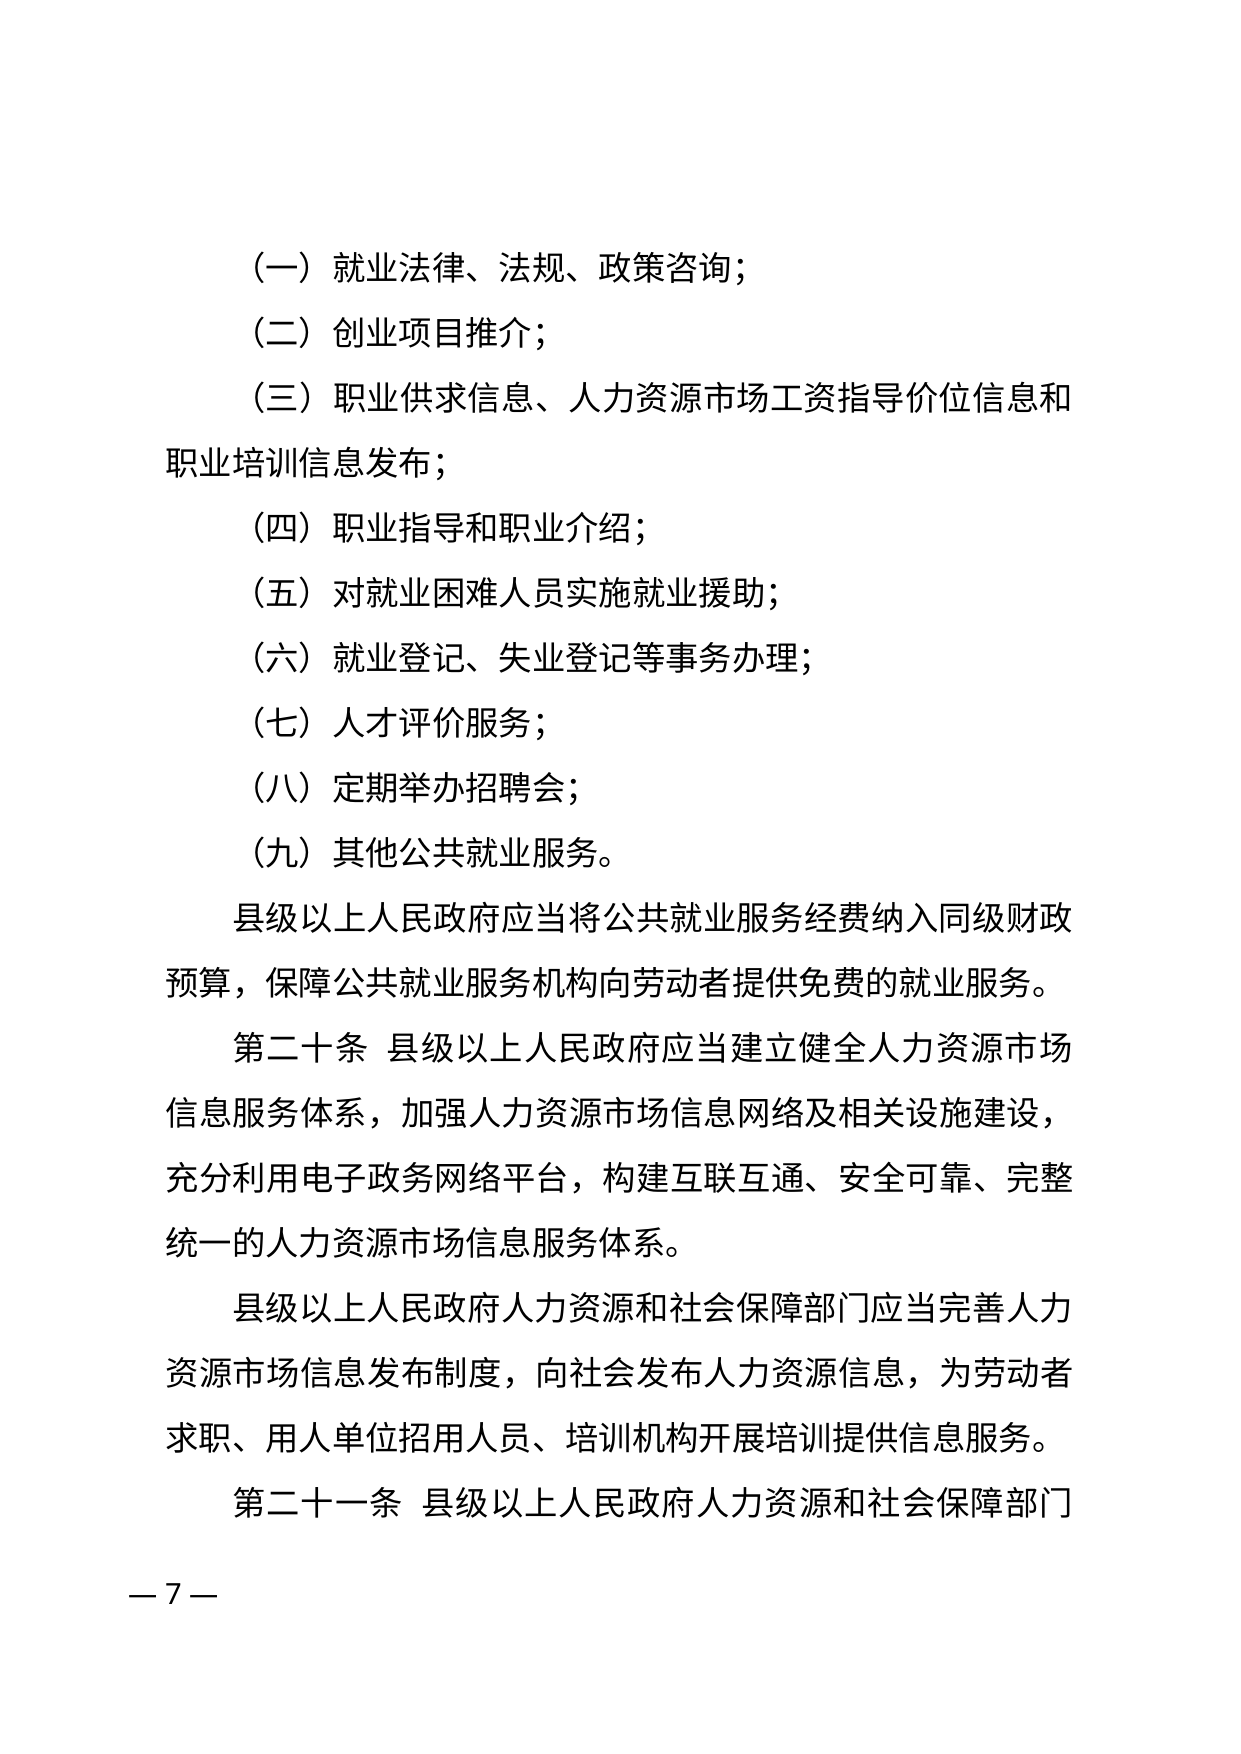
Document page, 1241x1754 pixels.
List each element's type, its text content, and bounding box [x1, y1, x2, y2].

text （三）职业供求信息、人力资源市场工资指导价位信息和职业培训信息发布； [165, 363, 1075, 493]
text （五）对就业困难人员实施就业援助； [165, 558, 1075, 623]
text （六）就业登记、失业登记等事务办理； [165, 623, 1075, 688]
text （二）创业项目推介； [165, 298, 1075, 363]
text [165, 1468, 1075, 1533]
text 县级以上人民政府人力资源和社会保障部门应当完善人力资源市场信息发布制度，向社会发布人力资源信息，为劳动者求职、用人单位招用人员、培训机构开展培训提供信息服务。 [165, 1273, 1075, 1468]
text （七）人才评价服务； [165, 688, 1075, 753]
text 第二十条 县级以上人民政府应当建立健全人力资源市场信息服务体系，加强人力资源市场信息网络及相关设施建设，充分利用电子政务网络平台，构建互联互通、安全可靠、完整统一的人力资源市场信息服务体系。 [165, 1013, 1075, 1273]
text （八）定期举办招聘会； [165, 753, 1075, 818]
text （九）其他公共就业服务。 [165, 818, 1075, 883]
text （四）职业指导和职业介绍； [165, 493, 1075, 558]
text （一）就业法律、法规、政策咨询； [165, 233, 1075, 298]
text 县级以上人民政府应当将公共就业服务经费纳入同级财政预算，保障公共就业服务机构向劳动者提供免费的就业服务。 [165, 883, 1075, 1013]
